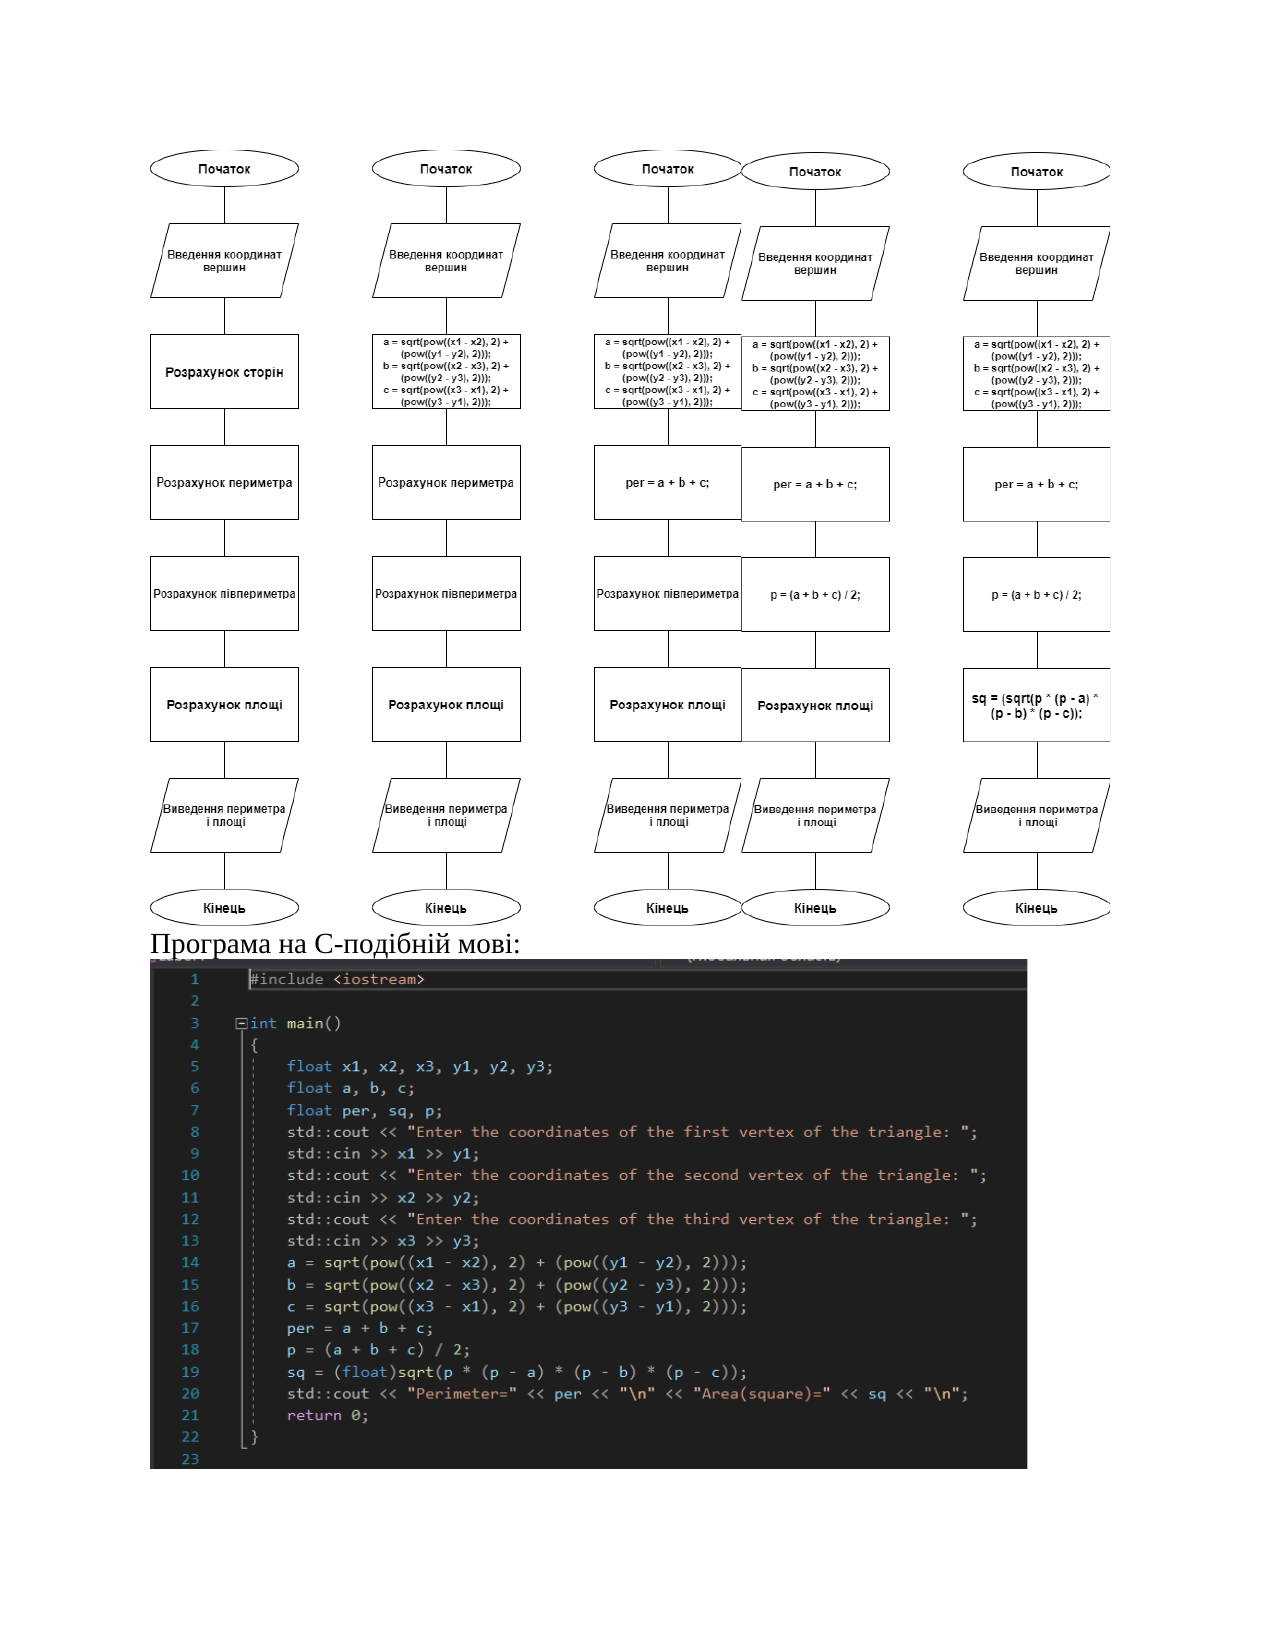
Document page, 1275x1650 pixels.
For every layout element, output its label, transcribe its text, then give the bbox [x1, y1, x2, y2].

picture [150, 959, 1028, 1469]
picture [150, 150, 1110, 926]
text Програма на С-подібній мові: [150, 926, 1125, 959]
